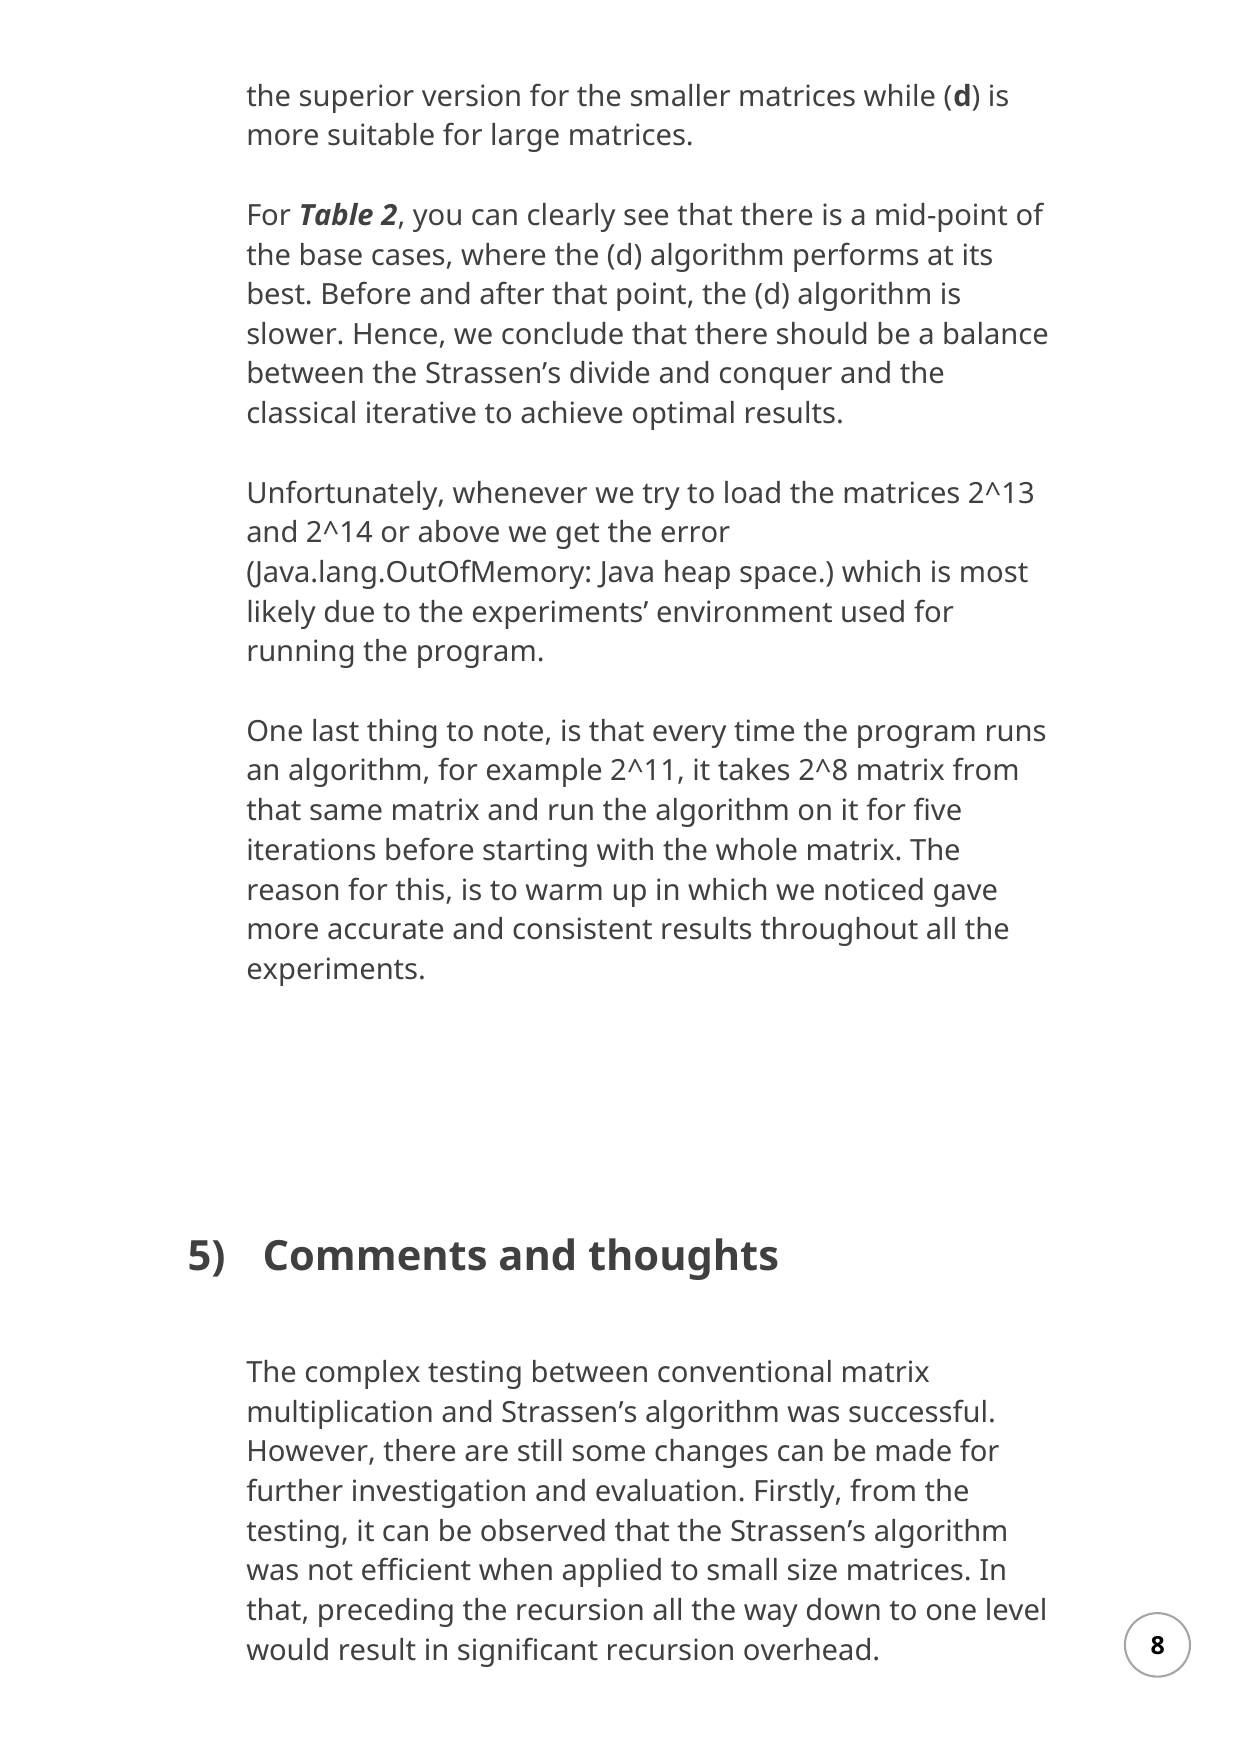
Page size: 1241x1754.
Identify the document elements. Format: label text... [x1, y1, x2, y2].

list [246, 75, 1053, 154]
list Unfortunately, whenever we try to load the matrices 2^13 and 2^14 or above we get the error (Java.lang.OutOfMemory: Java heap space.) which is most likely due to the experiments’ environment used for running the program. [246, 472, 1053, 670]
list For Table 2, you can clearly see that there is a mid-point of the base cases, where the (d) algorithm performs at its best. Before and after that point, the (d) algorithm is slower. Hence, we conclude that there should be a balance between the Strassen’s divide and conquer and the classical iterative to achieve optimal results. [246, 194, 1053, 432]
text 5) Comments and thoughts [187, 1226, 1053, 1283]
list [246, 1351, 1053, 1669]
list One last thing to note, is that every time the program runs an algorithm, for example 2^11, it takes 2^8 matrix from that same matrix and run the algorithm on it for five iterations before starting with the whole matrix. The reason for this, is to warm up in which we noticed gave more accurate and consistent results throughout all the experiments. [246, 710, 1053, 988]
